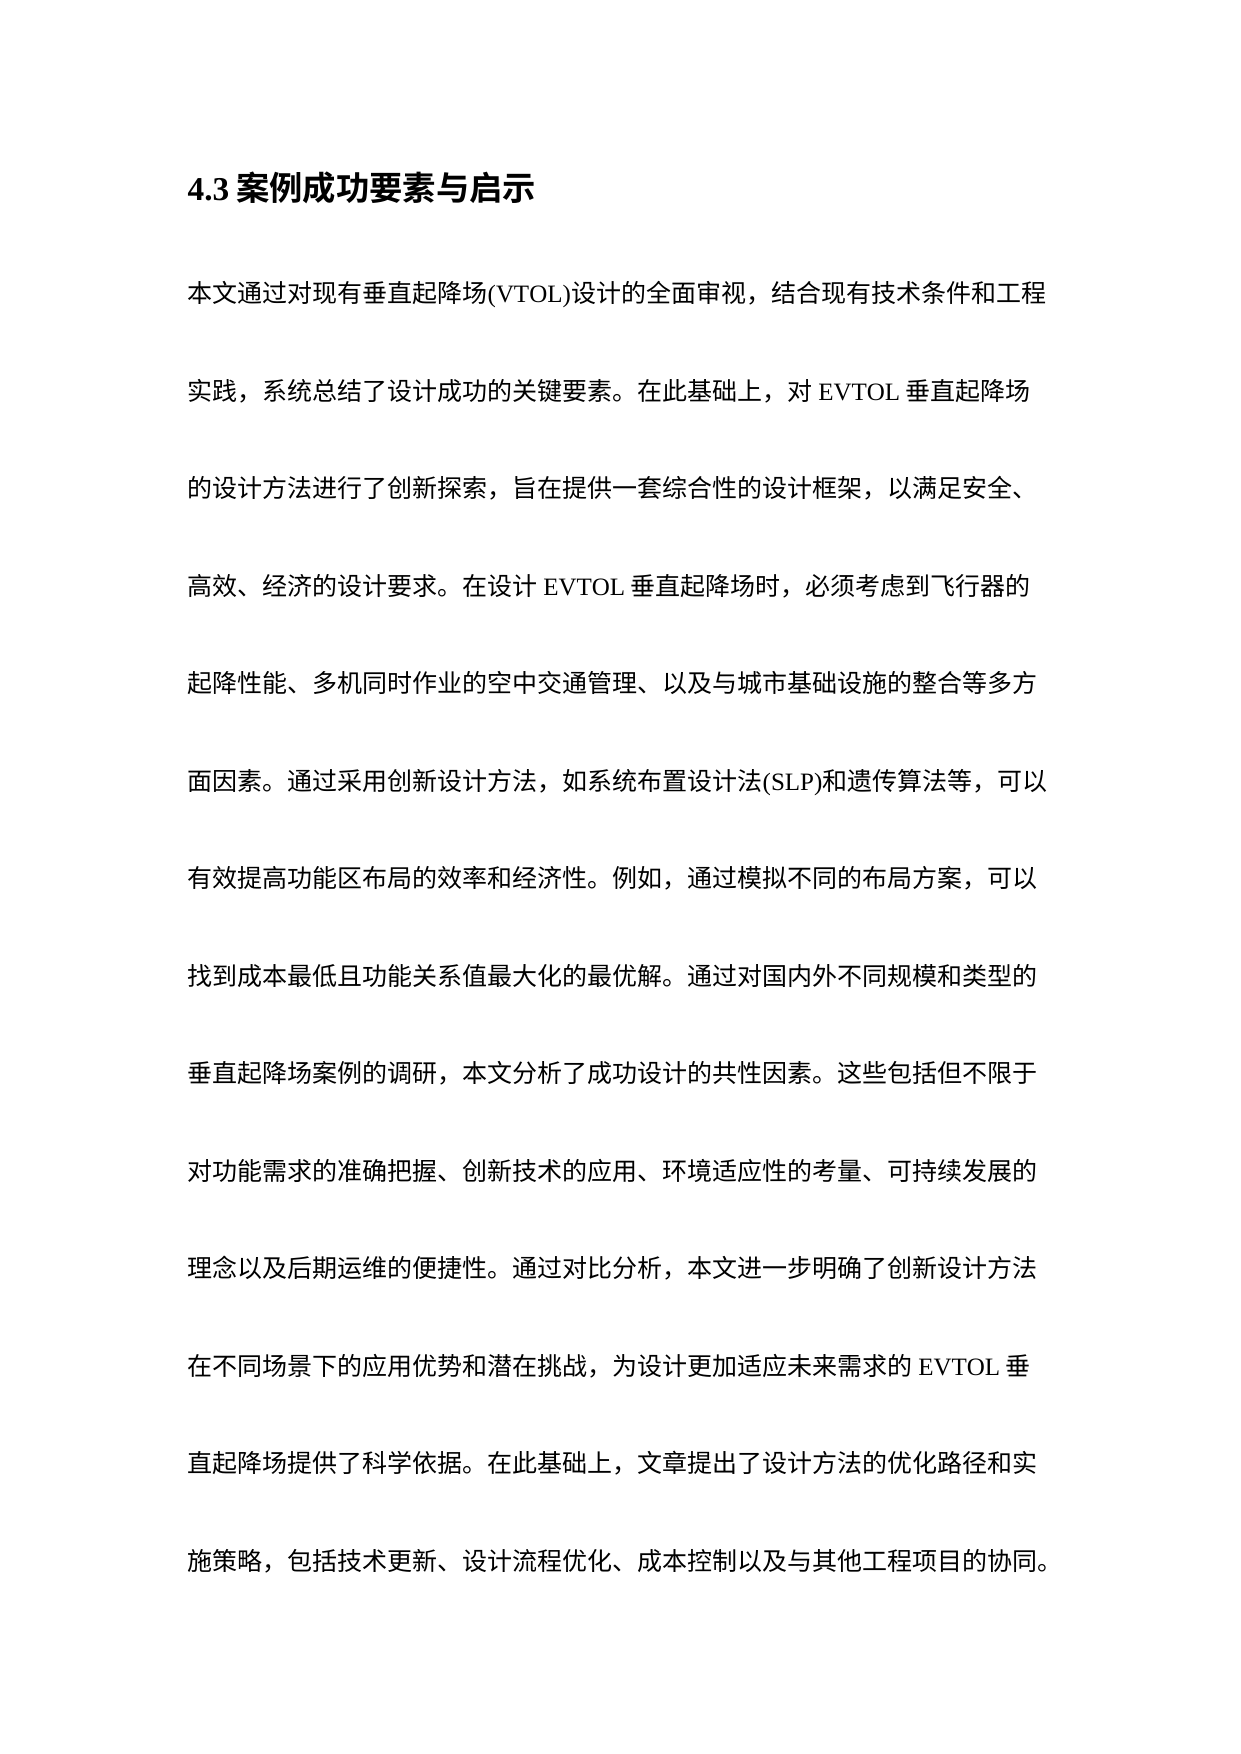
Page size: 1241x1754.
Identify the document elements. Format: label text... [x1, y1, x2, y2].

subtitle 4.3案例成功要素与启示 [187, 162, 1053, 210]
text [187, 259, 1053, 1592]
